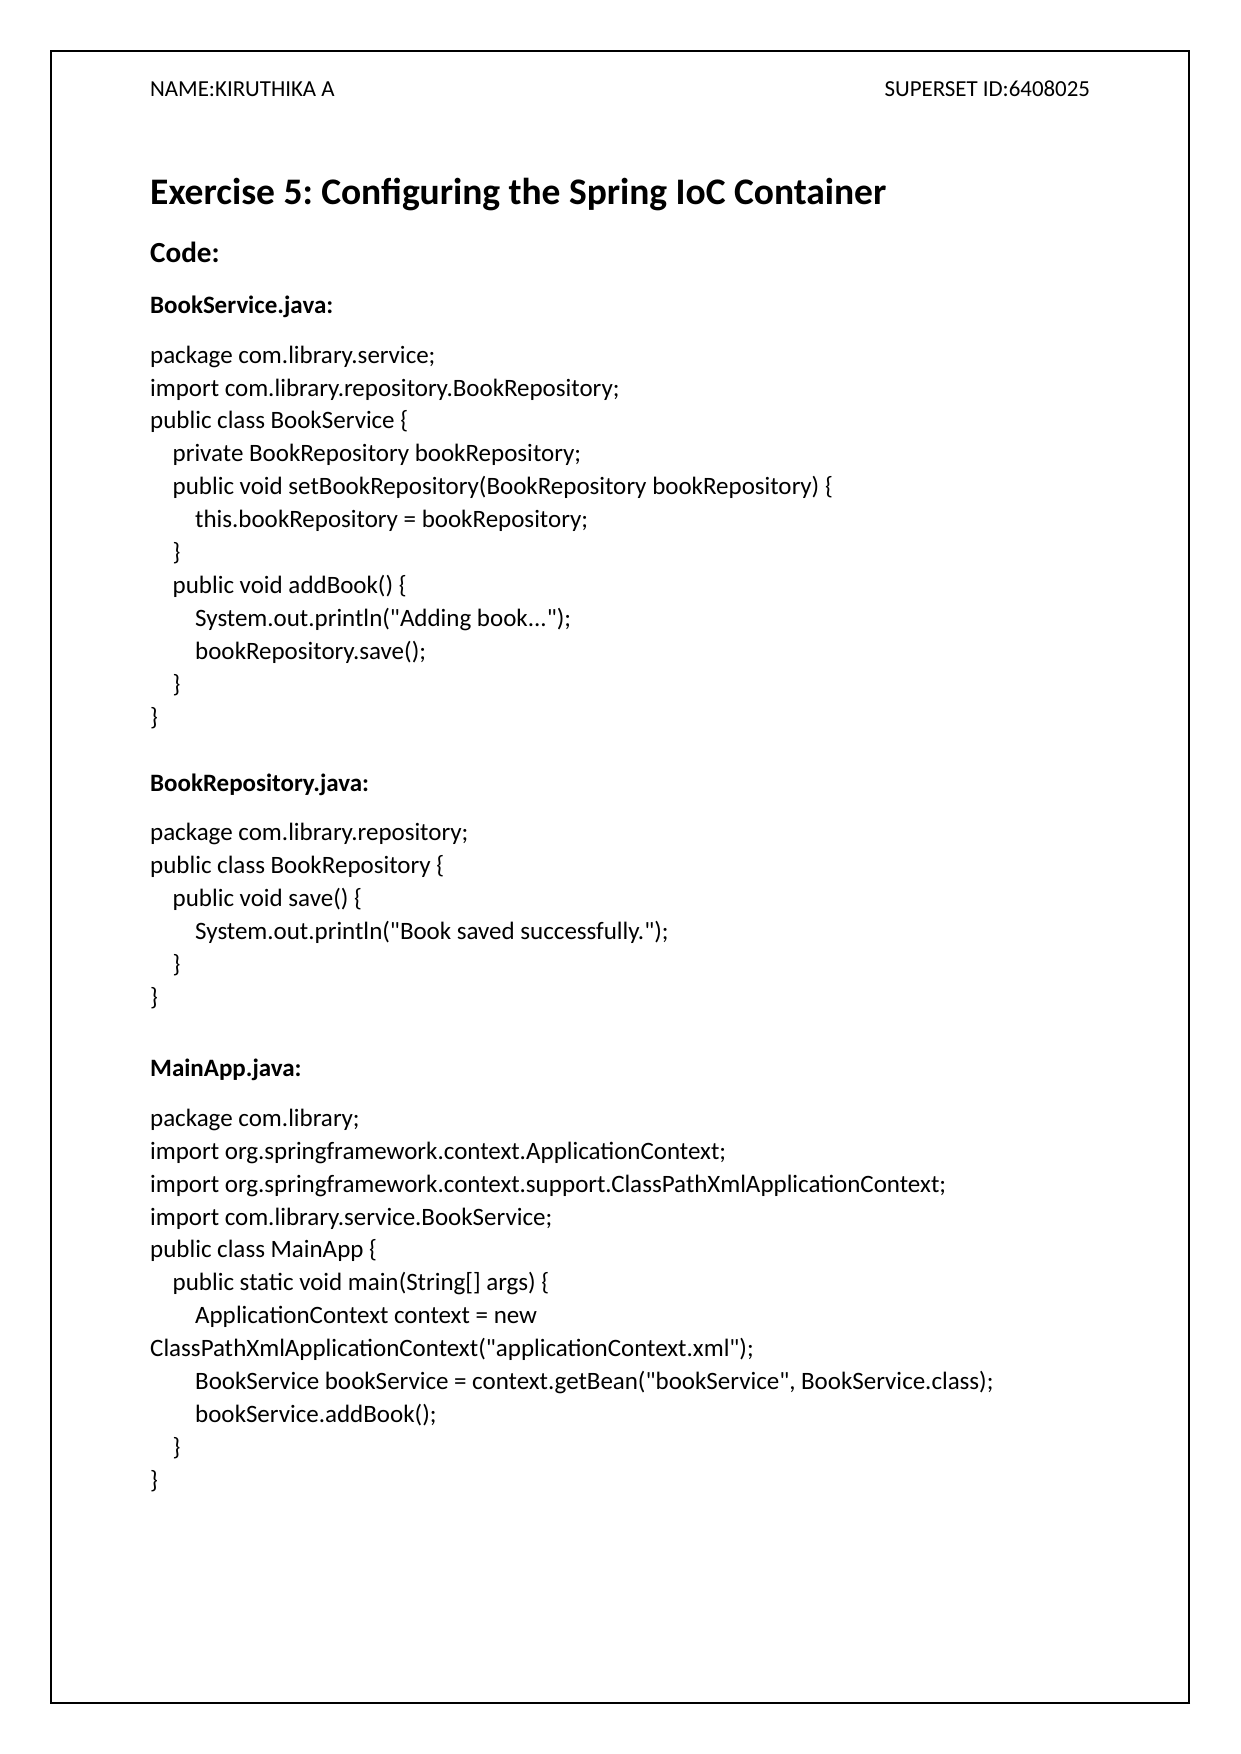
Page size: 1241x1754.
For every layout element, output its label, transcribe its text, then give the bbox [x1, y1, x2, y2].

text package com.library.service; [150, 339, 1090, 369]
text import com.library.service.BookService; [150, 1201, 1090, 1231]
text MainApp.java: [150, 1052, 1090, 1083]
text } [150, 981, 1090, 1011]
text this.bookRepository = bookRepository; [150, 503, 1090, 534]
text System.out.println("Book saved successfully."); [150, 915, 1090, 946]
text System.out.println("Adding book..."); [150, 602, 1090, 633]
text package com.library; [150, 1102, 1090, 1132]
text } [150, 948, 1090, 978]
text public class MainApp { [150, 1233, 1090, 1264]
text public void save() { [150, 882, 1090, 913]
text BookRepository.java: [150, 767, 1090, 797]
text public void addBook() { [150, 569, 1090, 600]
text BookService.java: [150, 289, 1090, 320]
text private BookRepository bookRepository; [150, 438, 1090, 468]
text public static void main(String[] args) { [150, 1266, 1090, 1297]
text } [150, 701, 1090, 731]
text } [150, 536, 1090, 567]
text import org.springframework.context.support.ClassPathXmlApplicationContext; [150, 1168, 1090, 1198]
text package com.library.repository; [150, 816, 1090, 847]
text bookRepository.save(); [150, 635, 1090, 666]
text import com.library.repository.BookRepository; [150, 372, 1090, 402]
text } [150, 1464, 1090, 1494]
text public class BookService { [150, 405, 1090, 435]
text Code: [150, 234, 1090, 270]
text public class BookRepository { [150, 849, 1090, 880]
text Exercise 5: Configuring the Spring IoC Container [150, 168, 1090, 214]
text public void setBookRepository(BookRepository bookRepository) { [150, 471, 1090, 501]
text BookService bookService = context.getBean("bookService", BookService.class); [150, 1365, 1090, 1396]
text bookService.addBook(); [150, 1398, 1090, 1429]
text } [150, 1431, 1090, 1462]
text } [150, 668, 1090, 698]
text import org.springframework.context.ApplicationContext; [150, 1135, 1090, 1165]
text ApplicationContext context = new ClassPathXmlApplicationContext("applicationContext.xml"); [150, 1299, 1090, 1363]
